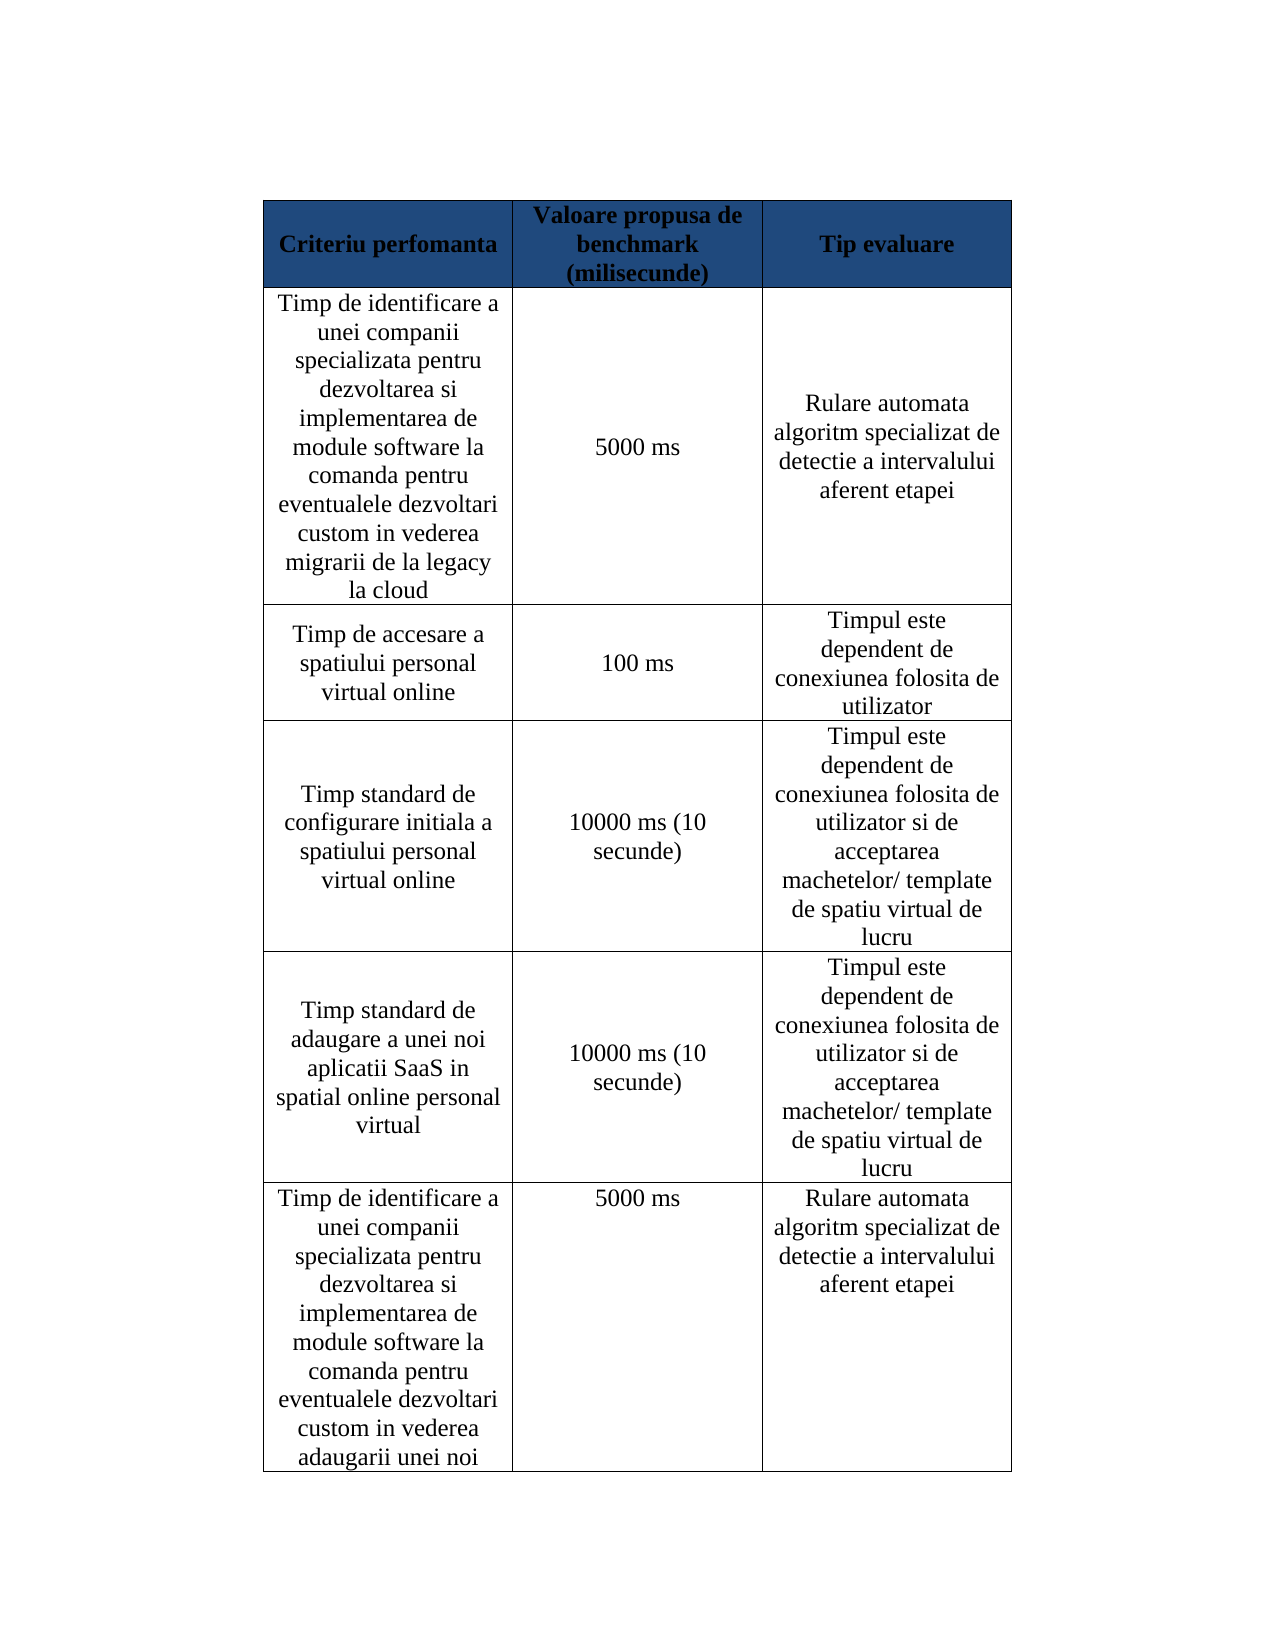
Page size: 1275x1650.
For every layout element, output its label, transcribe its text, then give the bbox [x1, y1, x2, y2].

table_header Valoare propusa de benchmark (milisecunde) [513, 201, 762, 287]
table_cell 10000 ms (10 secunde) [513, 952, 762, 1182]
table_cell Timp de accesare a spatiului personal virtual online [264, 605, 512, 720]
table_cell 10000 ms (10 secunde) [513, 721, 762, 951]
table_cell 5000 ms [513, 1183, 762, 1471]
table_cell Timp standard de configurare initiala a spatiului personal virtual online [264, 721, 512, 951]
table_cell Timpul este dependent de conexiunea folosita de utilizator [763, 605, 1011, 720]
table_cell 5000 ms [513, 288, 762, 604]
table_cell 100 ms [513, 605, 762, 720]
table_header Tip evaluare [763, 201, 1011, 287]
table_header Criteriu perfomanta [264, 201, 512, 287]
table_cell Timpul este dependent de conexiunea folosita de utilizator si de acceptarea machetelor/ template de spatiu virtual de lucru [763, 721, 1011, 951]
table_cell Timp standard de adaugare a unei noi aplicatii SaaS in spatial online personal virtual [264, 952, 512, 1182]
table_cell Rulare automata algoritm specializat de detectie a intervalului aferent etapei [763, 288, 1011, 604]
table_cell Timpul este dependent de conexiunea folosita de utilizator si de acceptarea machetelor/ template de spatiu virtual de lucru [763, 952, 1011, 1182]
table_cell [264, 1183, 512, 1471]
table_cell Timp de identificare a unei companii specializata pentru dezvoltarea si implementarea de module software la comanda pentru eventualele dezvoltari custom in vederea migrarii de la legacy la cloud [264, 288, 512, 604]
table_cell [763, 1183, 1011, 1471]
